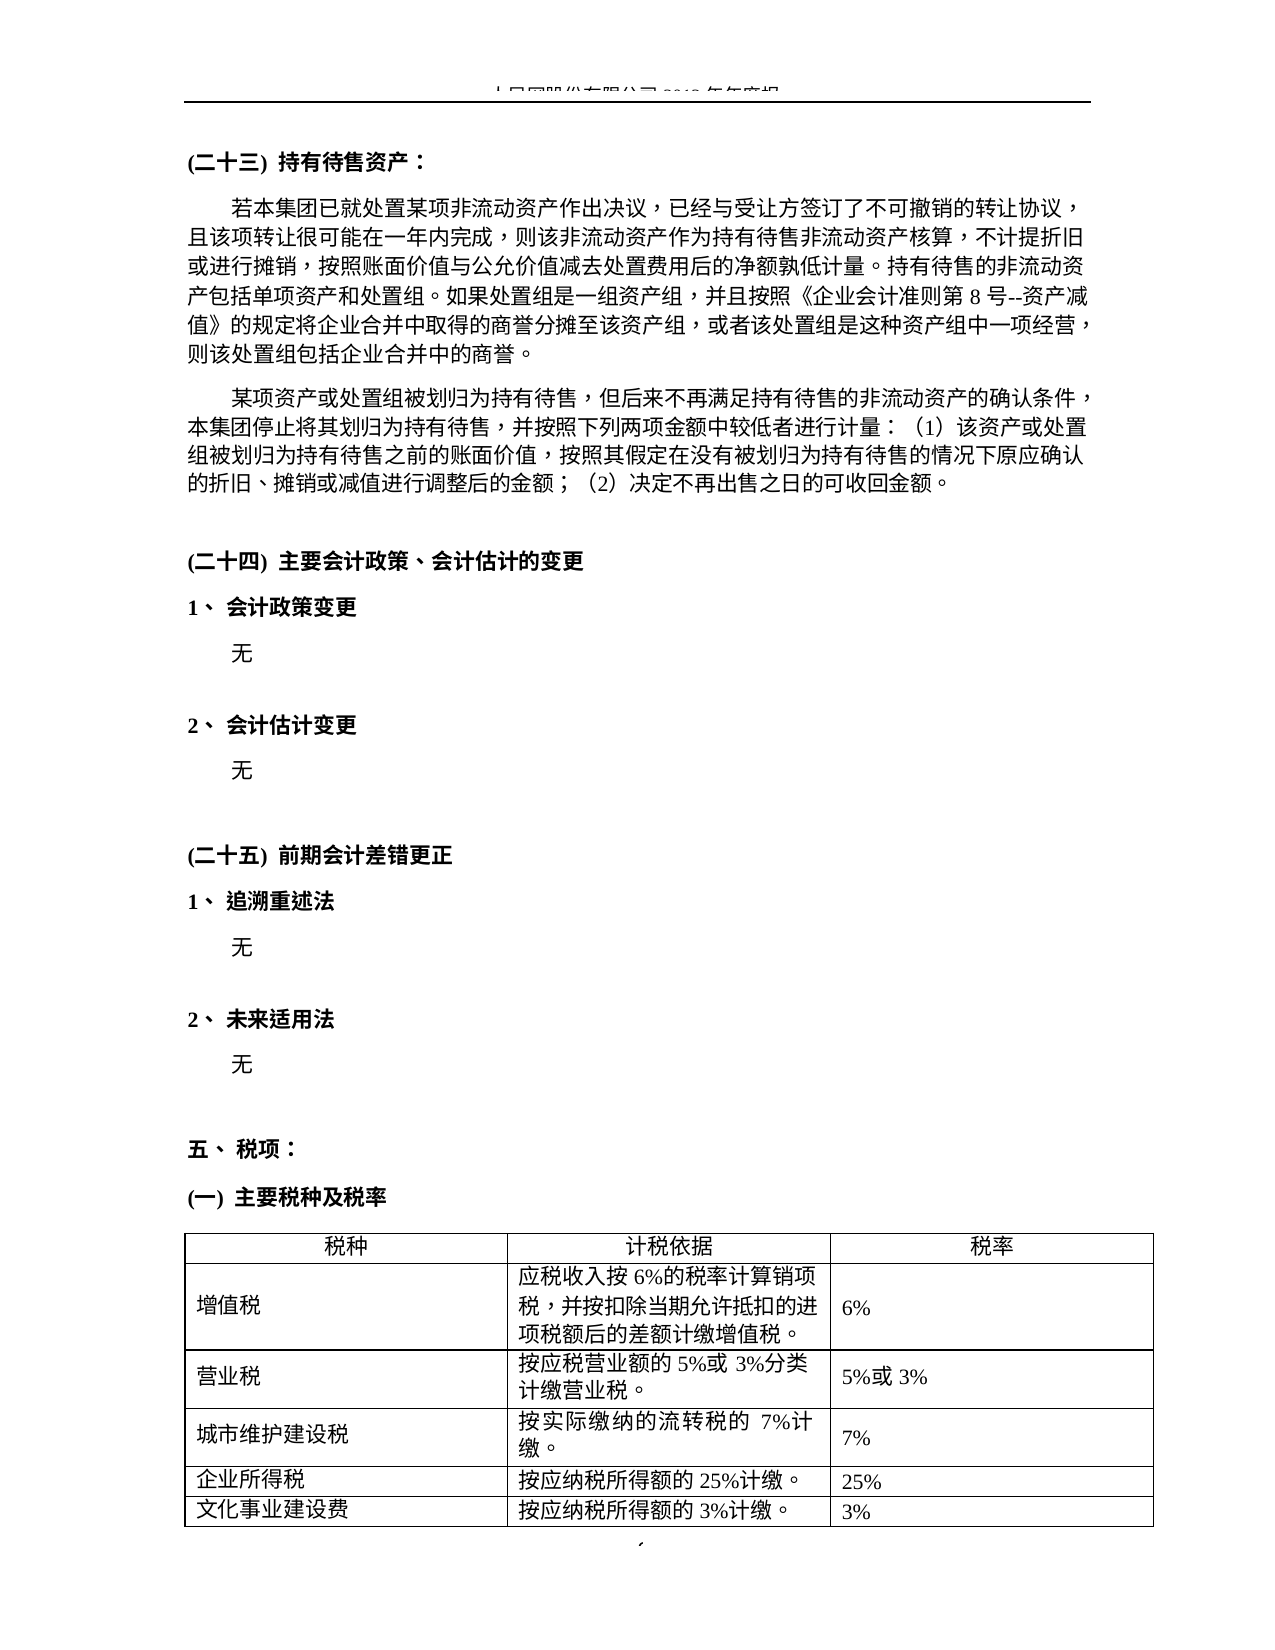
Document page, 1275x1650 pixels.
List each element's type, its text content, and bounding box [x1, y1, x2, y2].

subtitle (二十三) 持有待售资产： [187, 147, 1100, 177]
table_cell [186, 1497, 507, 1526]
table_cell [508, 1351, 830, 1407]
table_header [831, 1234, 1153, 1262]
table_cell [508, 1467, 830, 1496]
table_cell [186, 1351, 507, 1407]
text (一) 主要税种及税率 [187, 1182, 1100, 1212]
text (二十五) 前期会计差错更正 [187, 840, 1100, 870]
subtitle (二十四) 主要会计政策、会计估计的变更 [187, 546, 1100, 576]
text 2、 会计估计变更 无 [187, 710, 365, 785]
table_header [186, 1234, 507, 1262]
text 2、 未来适用法 无 [187, 1004, 343, 1079]
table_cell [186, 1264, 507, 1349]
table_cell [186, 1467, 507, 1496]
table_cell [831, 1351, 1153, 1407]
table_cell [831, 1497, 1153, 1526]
text 1、 会计政策变更 无 [187, 592, 365, 667]
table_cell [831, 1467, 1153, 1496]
text 若本集团已就处置某项非流动资产作出决议，已经与受让方签订了不可撤销的转让协议， 且该项转让很可能在一年内完成，则该非流动资产作为持有待售非流动资产核算，不计提折旧 或进行摊销，按照账面价值与公允价值减去处置费用后的净额孰低计量。持有待售的非流动资 产包括单项资产和处置组。如果处置组是一组资产组，并且按照《企业会计准则第 8 号--资产减 值》的规定将企业合并中取得的商誉分摊至该资产组，或者该处置组是这种资产组中一项经营， 则该处置组包括企业合并中的商誉。 [187, 193, 1099, 369]
text 五、 税项： [187, 1134, 1100, 1164]
text 某项资产或处置组被划归为持有待售，但后来不再满足持有待售的非流动资产的确认条件， 本集团停止将其划归为持有待售，并按照下列两项金额中较低者进行计量：（1）该资产或处置 组被划归为持有待售之前的账面价值，按照其假定在没有被划归为持有待售的情况下原应确认 的折旧、摊销或减值进行调整后的金额；（2）决定不再出售之日的可收回金额。 [187, 384, 1100, 497]
text 1、 追溯重述法 无 [187, 886, 343, 961]
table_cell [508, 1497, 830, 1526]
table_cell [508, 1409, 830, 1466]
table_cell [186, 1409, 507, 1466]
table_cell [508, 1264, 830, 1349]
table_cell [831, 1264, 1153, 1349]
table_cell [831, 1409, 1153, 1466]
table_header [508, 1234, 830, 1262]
